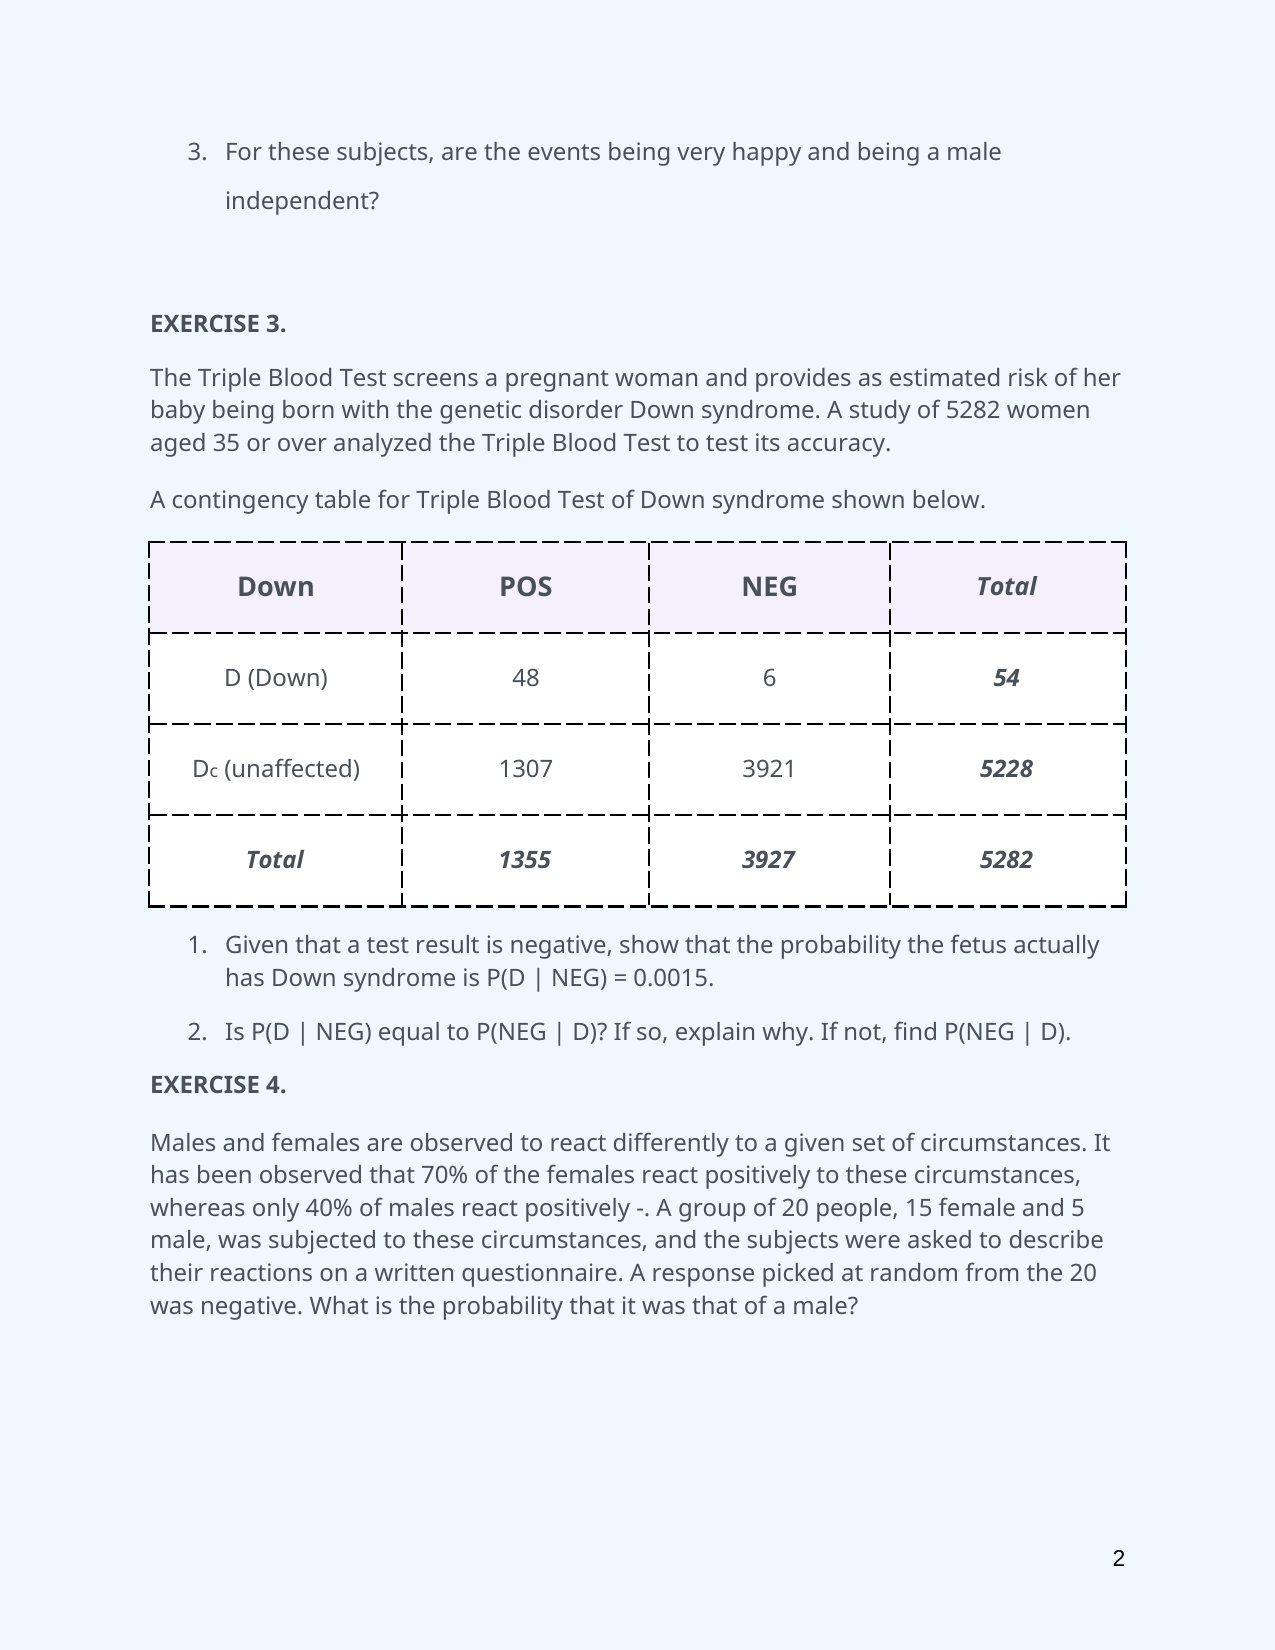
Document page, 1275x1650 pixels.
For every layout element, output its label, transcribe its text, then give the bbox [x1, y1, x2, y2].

table_cell 5282 [890, 814, 1126, 905]
table_header Total [890, 541, 1126, 632]
table_header NEG [649, 541, 890, 632]
text EXERCISE 4. [150, 1068, 1125, 1100]
list Is P(D | NEG) equal to P(NEG | D)? If so, explain why. If not, find P(NEG | D). [187, 1014, 1125, 1047]
table_cell D (Down) [149, 632, 402, 723]
list For these subjects, are the events being very happy and being a male independent? [187, 135, 1125, 216]
table_cell Dc (unaffected) [149, 723, 402, 814]
table_cell 3921 [649, 723, 890, 814]
table_cell 48 [402, 632, 649, 723]
text A contingency table for Triple Blood Test of Down syndrome shown below. [150, 483, 1125, 516]
table_cell Total [149, 814, 402, 905]
table_cell 3927 [649, 814, 890, 905]
table_cell 1307 [402, 723, 649, 814]
table_header POS [402, 541, 649, 632]
list Given that a test result is negative, show that the probability the fetus actually has Down syndrome is P(D | NEG) = 0.0015. [187, 928, 1125, 993]
text EXERCISE 3. [150, 307, 1125, 339]
table_cell 5228 [890, 723, 1126, 814]
table_header Down [149, 541, 402, 632]
text The Triple Blood Test screens a pregnant woman and provides as estimated risk of her baby being born with the genetic disorder Down syndrome. A study of 5282 women aged 35 or over analyzed the Triple Blood Test to test its accuracy. [150, 360, 1125, 458]
text Males and females are observed to react differently to a given set of circumstances. It has been observed that 70% of the females react positively to these circumstances, whereas only 40% of males react positively -. A group of 20 people, 15 female and 5 male, was subjected to these circumstances, and the subjects were asked to describe their reactions on a written questionnaire. A response picked at random from the 20 was negative. What is the probability that it was that of a male? [150, 1125, 1125, 1321]
table_cell 1355 [402, 814, 649, 905]
table_cell 54 [890, 632, 1126, 723]
table_cell 6 [649, 632, 890, 723]
